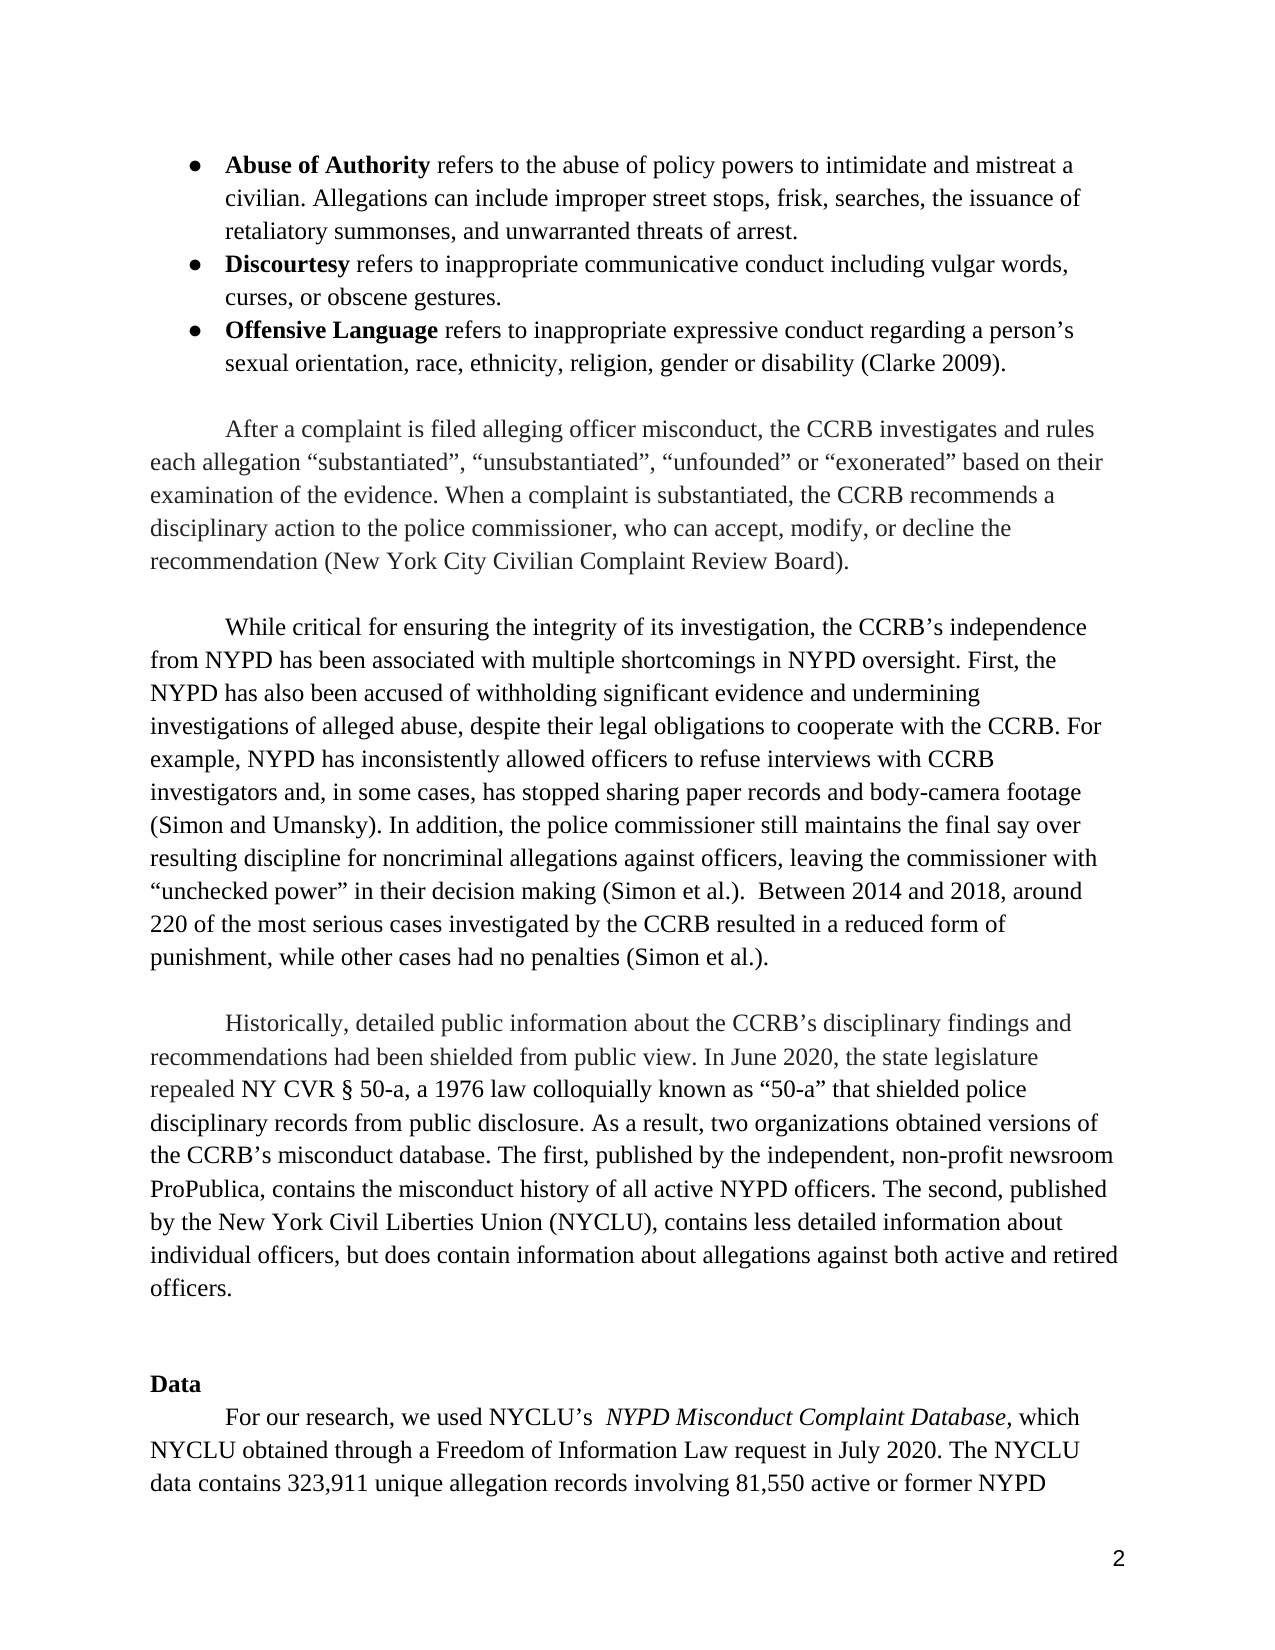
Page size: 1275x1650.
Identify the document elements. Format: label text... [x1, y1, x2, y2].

text Data [150, 1369, 1125, 1398]
text After a complaint is filed alleging officer misconduct, the CCRB investigates and rules each allegation “substantiated”, “unsubstantiated”, “unfounded” or “exonerated” based on their examination of the evidence. When a complaint is substantiated, the CCRB recommends a disciplinary action to the police commissioner, who can accept, modify, or decline the recommendation (New York City Civilian Complaint Review Board). [150, 414, 1125, 575]
text While critical for ensuring the integrity of its investigation, the CCRB’s independence from NYPD has been associated with multiple shortcomings in NYPD oversight. First, the NYPD has also been accused of withholding significant evidence and undermining investigations of alleged abuse, despite their legal obligations to cooperate with the CCRB. For example, NYPD has inconsistently allowed officers to refuse interviews with CCRB investigators and, in some cases, has stopped sharing paper records and body-camera footage (Simon and Umansky). In addition, the police commissioner still maintains the final say over resulting discipline for noncriminal allegations against officers, leaving the commissioner with “unchecked power” in their decision making (Simon et al.). Between 2014 and 2018, around 220 of the most serious cases investigated by the CCRB resulted in a reduced form of punishment, while other cases had no penalties (Simon et al.). [150, 612, 1125, 971]
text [150, 1402, 1125, 1497]
list Discourtesy refers to inappropriate communicative conduct including vulgar words, curses, or obscene gestures. [187, 249, 1125, 311]
list Abuse of Authority refers to the abuse of policy powers to intimidate and mistreat a civilian. Allegations can include improper street stops, frisk, searches, the issuance of retaliatory summonses, and unwarranted threats of arrest. [187, 150, 1125, 245]
list Offensive Language refers to inappropriate expressive conduct regarding a person’s sexual orientation, race, ethnicity, religion, gender or disability (Clarke 2009). [187, 315, 1125, 377]
text Historically, detailed public information about the CCRB’s disciplinary findings and recommendations had been shielded from public view. In June 2020, the state legislature repealed NY CVR § 50-a, a 1976 law colloquially known as “50-a” that shielded police disciplinary records from public disclosure. As a result, two organizations obtained versions of the CCRB’s misconduct database. The first, published by the independent, non-profit newsroom ProPublica, contains the misconduct history of all active NYPD officers. The second, published by the New York Civil Liberties Union (NYCLU), contains less detailed information about individual officers, but does contain information about allegations against both active and retired officers. [150, 1008, 1125, 1301]
